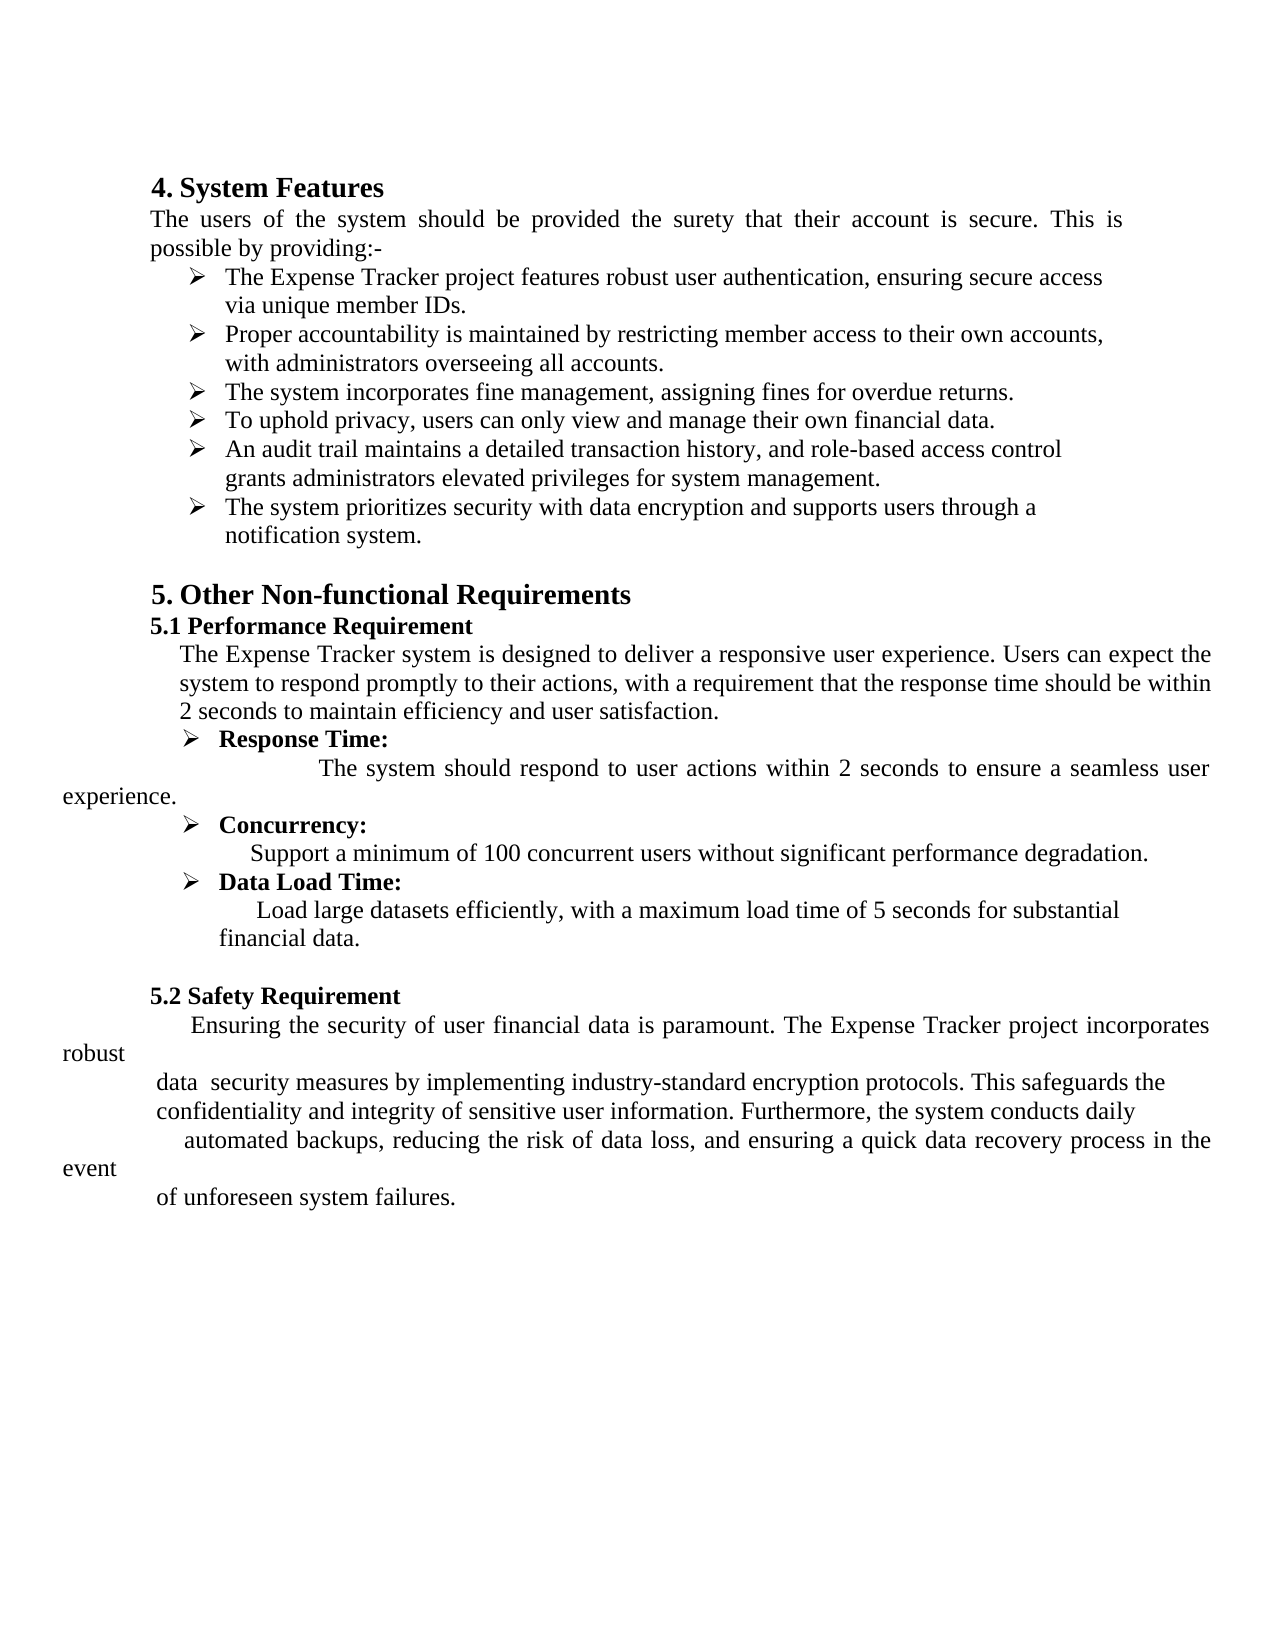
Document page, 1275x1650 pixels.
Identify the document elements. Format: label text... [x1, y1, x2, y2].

subtitle System Features [151, 171, 1212, 204]
subtitle Performance Requirement [150, 611, 1212, 640]
text data security measures by implementing industry-standard encryption protocols. This safeguards the [62, 1067, 1212, 1096]
text The users of the system should be provided the surety that their account is secure. This is possible by providing:- [150, 204, 1124, 262]
text Ensuring the security of user financial data is paramount. The Expense Tracker project incorporates robust [62, 1010, 1212, 1067]
subtitle financial data. [62, 924, 1212, 953]
subtitle The Expense Tracker system is designed to deliver a responsive user experience. Users can expect the system to respond promptly to their actions, with a requirement that the response time should be within 2 seconds to maintain efficiency and user satisfaction. [179, 640, 1212, 725]
text confidentiality and integrity of sensitive user information. Furthermore, the system conducts daily [62, 1096, 1212, 1125]
list The Expense Tracker project features robust user authentication, ensuring secure access via unique member IDs. [187, 262, 1124, 319]
text of unforeseen system failures. [62, 1182, 1212, 1211]
subtitle Data Load Time: [181, 867, 1212, 896]
subtitle Response Time: [181, 725, 1212, 753]
list An audit trail maintains a detailed transaction history, and role-based access control grants administrators elevated privileges for system management. [187, 434, 1124, 492]
subtitle Load large datasets efficiently, with a maximum load time of 5 seconds for substantial [62, 896, 1212, 924]
list Proper accountability is maintained by restricting member access to their own accounts, with administrators overseeing all accounts. [187, 319, 1124, 377]
list The system incorporates fine management, assigning fines for overdue returns. [187, 377, 1124, 405]
subtitle Concurrency: [181, 810, 1212, 839]
list The system prioritizes security with data encryption and supports users through a notification system. [187, 492, 1124, 549]
subtitle The system should respond to user actions within 2 seconds to ensure a seamless user experience. [62, 753, 1212, 810]
subtitle Support a minimum of 100 concurrent users without significant performance degradation. [62, 839, 1212, 867]
subtitle Other Non-functional Requirements [151, 578, 1212, 611]
subtitle Safety Requirement [150, 981, 1212, 1010]
text automated backups, reducing the risk of data loss, and ensuring a quick data recovery process in the event [62, 1125, 1212, 1182]
list To uphold privacy, users can only view and manage their own financial data. [187, 405, 1124, 434]
